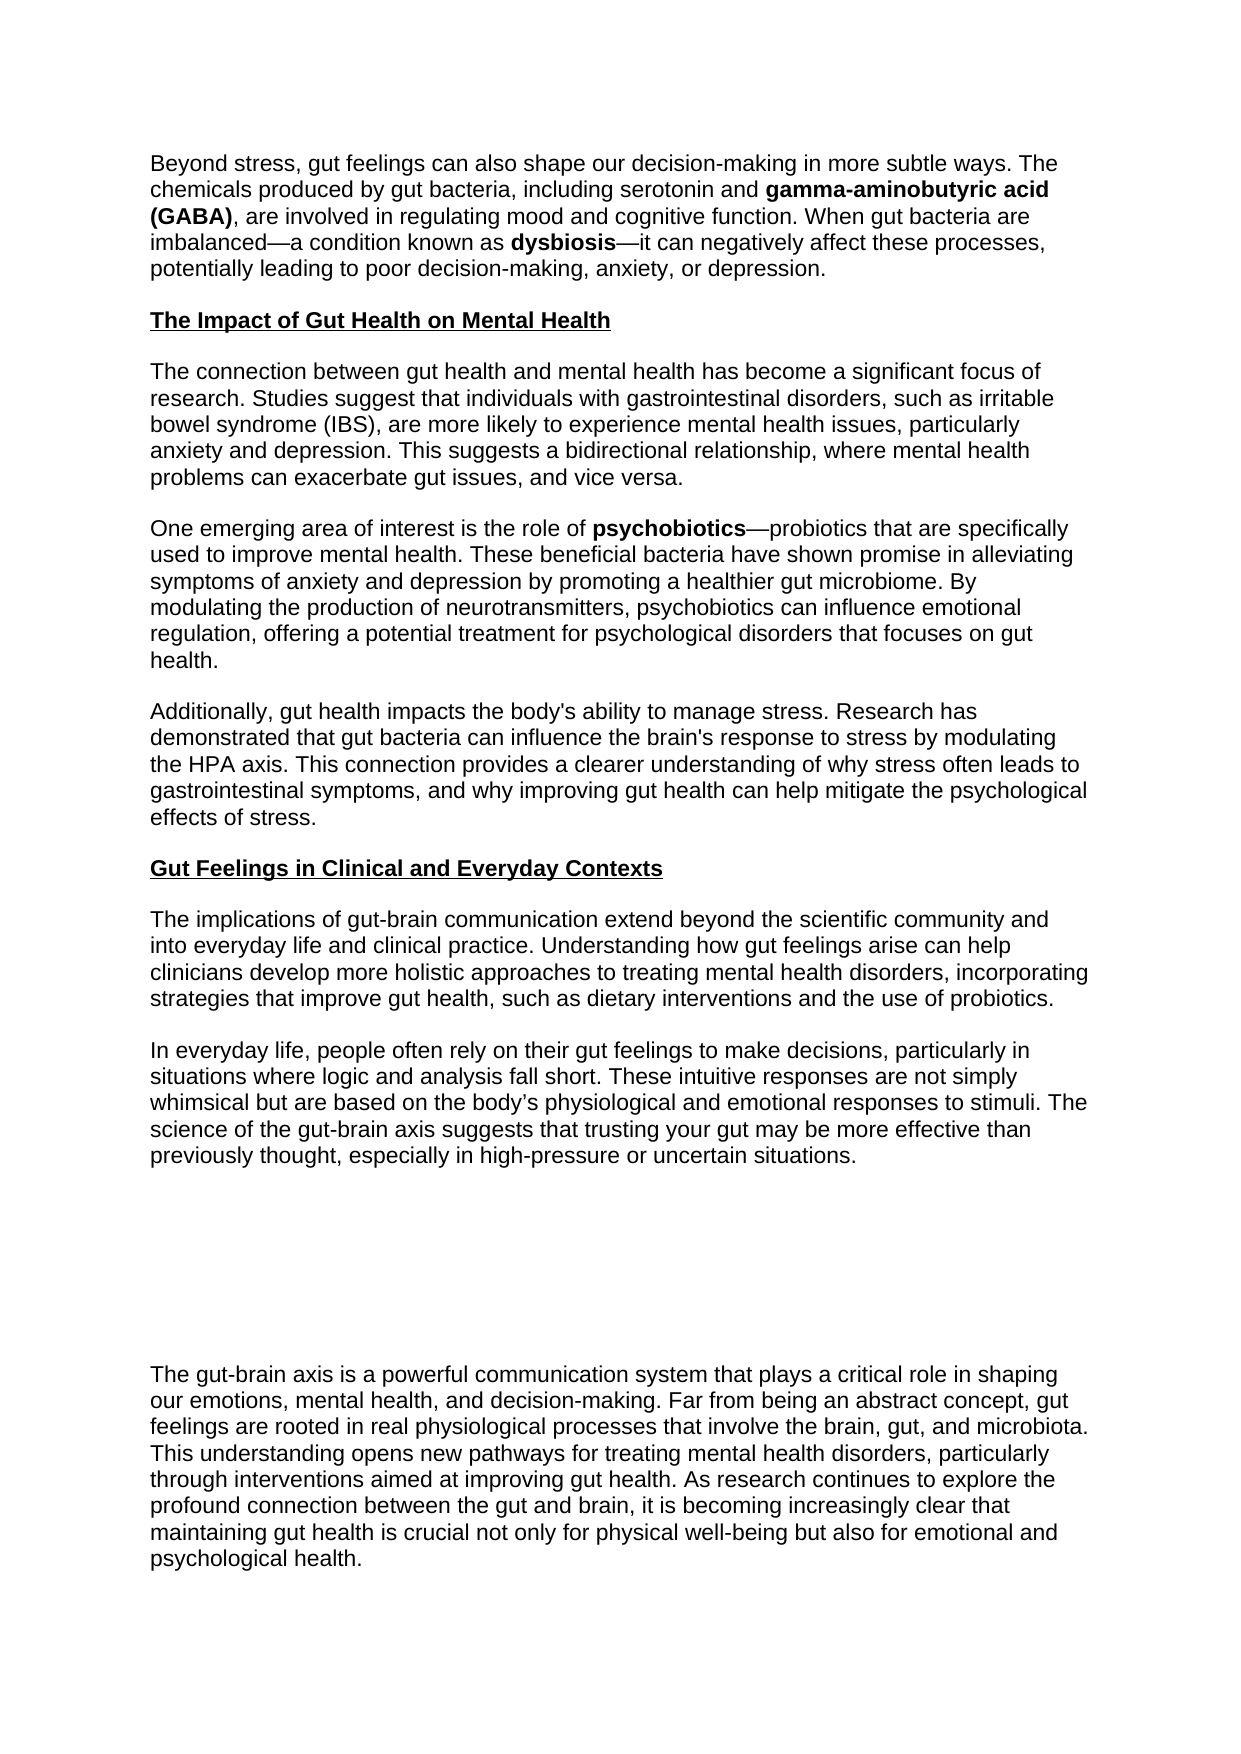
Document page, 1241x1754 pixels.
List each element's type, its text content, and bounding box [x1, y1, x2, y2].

text The implications of gut-brain communication extend beyond the scientific community and into everyday life and clinical practice. Understanding how gut feelings arise can help clinicians develop more holistic approaches to treating mental health disorders, incorporating strategies that improve gut health, such as dietary interventions and the use of probiotics. [150, 906, 1090, 1012]
text Additionally, gut health impacts the body's ability to manage stress. Research has demonstrated that gut bacteria can influence the brain's response to stress by modulating the HPA axis. This connection provides a clearer understanding of why stress often leads to gastrointestinal symptoms, and why improving gut health can help mitigate the psychological effects of stress. [150, 698, 1090, 830]
text The connection between gut health and mental health has become a significant focus of research. Studies suggest that individuals with gastrointestinal disorders, such as irritable bowel syndrome (IBS), are more likely to experience mental health issues, particularly anxiety and depression. This suggests a bidirectional relationship, where mental health problems can exacerbate gut issues, and vice versa. [150, 358, 1090, 490]
subtitle Gut Feelings in Clinical and Everyday Contexts [150, 855, 1090, 881]
text Beyond stress, gut feelings can also shape our decision-making in more subtle ways. The chemicals produced by gut bacteria, including serotonin and gamma-aminobutyric acid (GABA), are involved in regulating mood and cognitive function. When gut bacteria are imbalanced—a condition known as dysbiosis—it can negatively affect these processes, potentially leading to poor decision-making, anxiety, or depression. [150, 150, 1090, 282]
subtitle The Impact of Gut Health on Mental Health [150, 307, 1090, 333]
text One emerging area of interest is the role of psychobiotics—probiotics that are specifically used to improve mental health. These beneficial bacteria have shown promise in alleviating symptoms of anxiety and depression by promoting a healthier gut microbiome. By modulating the production of neurotransmitters, psychobiotics can influence emotional regulation, offering a potential treatment for psychological disorders that focuses on gut health. [150, 515, 1090, 673]
text The gut-brain axis is a powerful communication system that plays a critical role in shaping our emotions, mental health, and decision-making. Far from being an abstract concept, gut feelings are rooted in real physiological processes that involve the brain, gut, and microbiota. This understanding opens new pathways for treating mental health disorders, particularly through interventions aimed at improving gut health. As research continues to explore the profound connection between the gut and brain, it is becoming increasingly clear that maintaining gut health is crucial not only for physical well-being but also for emotional and psychological health. [150, 1361, 1090, 1571]
text In everyday life, people often rely on their gut feelings to make decisions, particularly in situations where logic and analysis fall short. These intuitive responses are not simply whimsical but are based on the body’s physiological and emotional responses to stimuli. The science of the gut-brain axis suggests that trusting your gut may be more effective than previously thought, especially in high-pressure or uncertain situations. [150, 1037, 1090, 1168]
